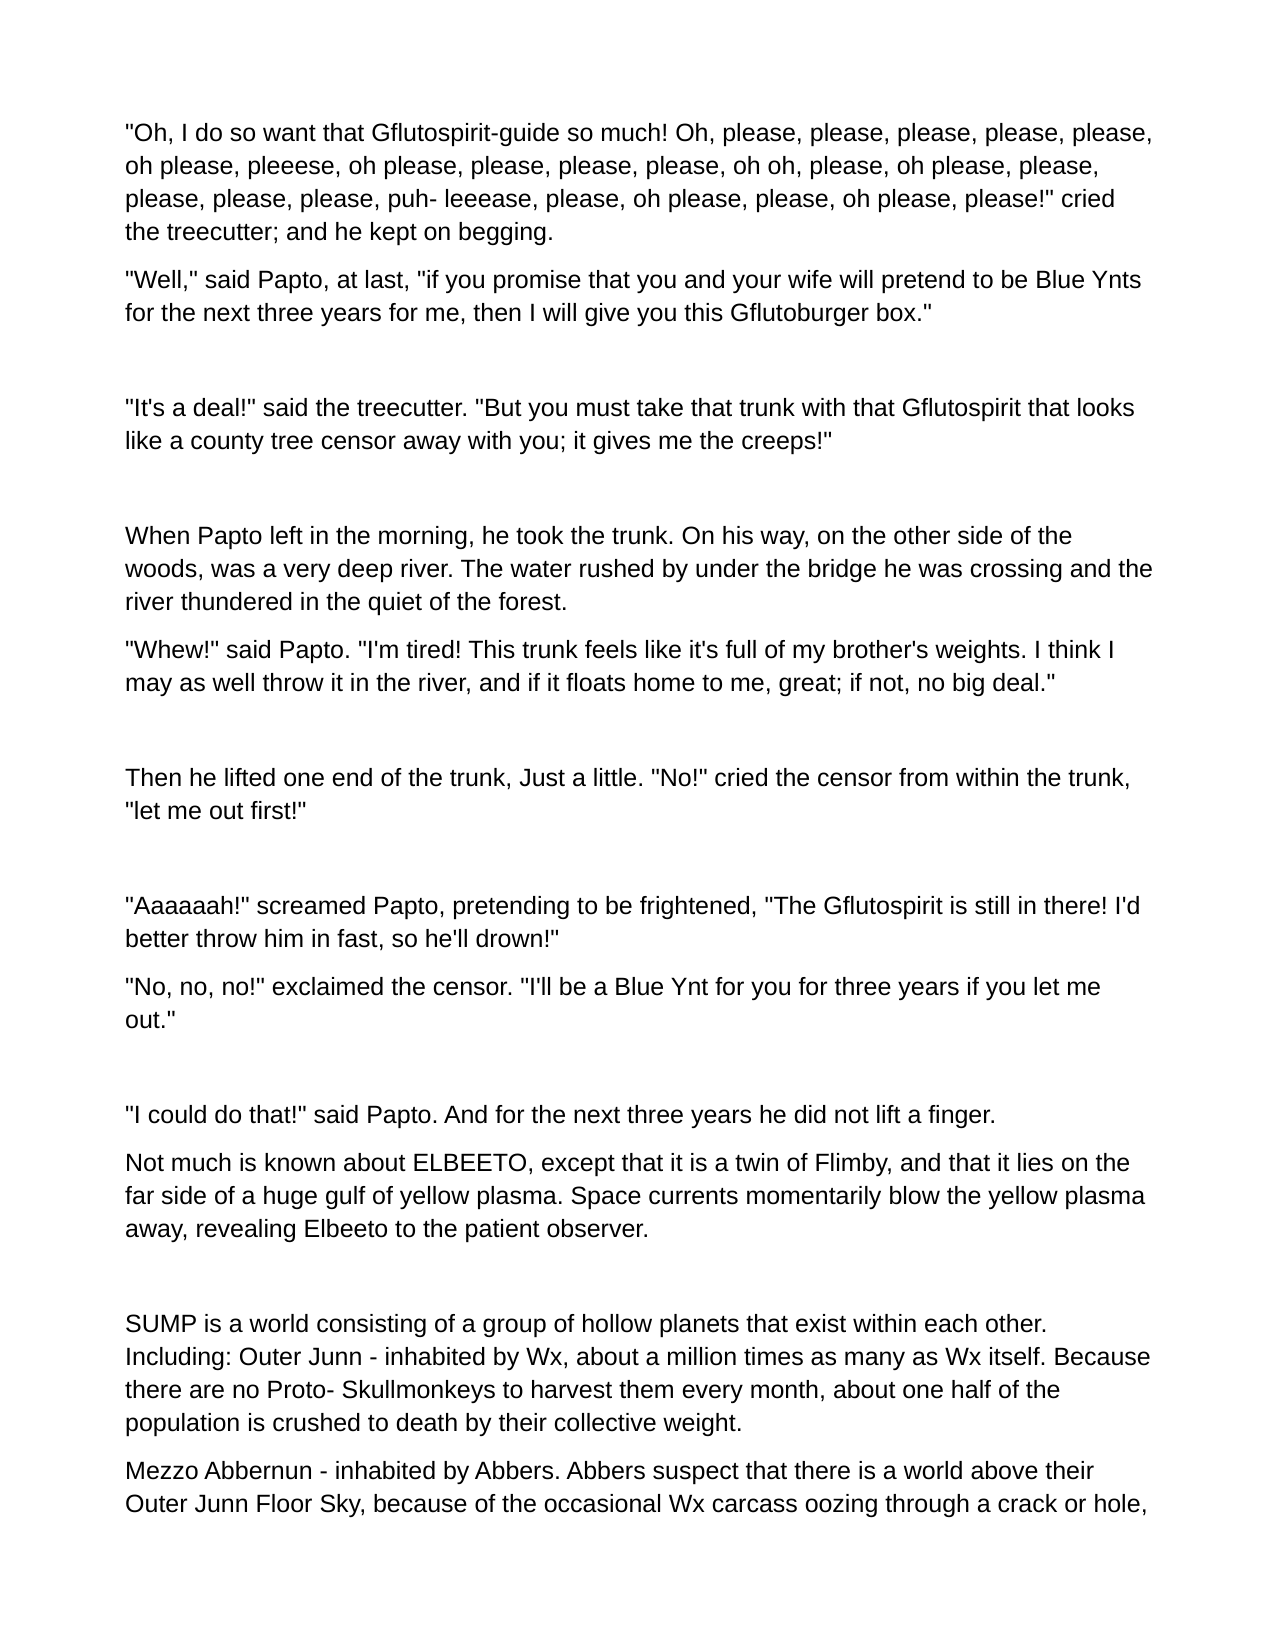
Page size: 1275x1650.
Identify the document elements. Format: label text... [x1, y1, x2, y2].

text Not much is known about ELBEETO, except that it is a twin of Flimby, and that it lies on the far side of a huge gulf of yellow plasma. Space currents momentarily blow the yellow plasma away, revealing Elbeeto to the patient observer. [125, 1148, 1156, 1243]
text SUMP is a world consisting of a group of hollow planets that exist within each other. Including: Outer Junn - inhabited by Wx, about a million times as many as Wx itself. Because there are no Proto- Skullmonkeys to harvest them every month, about one half of the population is crushed to death by their collective weight. [125, 1309, 1156, 1437]
text "Oh, I do so want that Gflutospirit-guide so much! Oh, please, please, please, please, please, oh please, pleeese, oh please, please, please, please, oh oh, please, oh please, please, please, please, please, puh- leeease, please, oh please, please, oh please, please!" cried the treecutter; and he kept on begging. [125, 118, 1156, 246]
text When Papto left in the morning, he took the trunk. On his way, on the other side of the woods, was a very deep river. The water rushed by under the bridge he was crossing and the river thundered in the quiet of the forest. [125, 521, 1156, 616]
text "Whew!" said Papto. "I'm tired! This trunk feels like it's full of my brother's weights. I think I may as well throw it in the river, and if it floats home to me, great; if not, no big deal." [125, 635, 1156, 697]
text "Well," said Papto, at last, "if you promise that you and your wife will pretend to be Blue Ynts for the next three years for me, then I will give you this Gflutoburger box." [125, 265, 1156, 327]
text "I could do that!" said Papto. And for the next three years he did not lift a finger. [125, 1100, 1156, 1129]
text "No, no, no!" exclaimed the censor. "I'll be a Blue Ynt for you for three years if you let me out." [125, 972, 1156, 1034]
text "It's a deal!" said the treecutter. "But you must take that trunk with that Gflutospirit that looks like a county tree censor away with you; it gives me the creeps!" [125, 393, 1156, 455]
text Then he lifted one end of the trunk, Just a little. "No!" cried the censor from within the trunk, "let me out first!" [125, 763, 1156, 825]
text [125, 1456, 1156, 1517]
text "Aaaaaah!" screamed Papto, pretending to be frightened, "The Gflutospirit is still in there! I'd better throw him in fast, so he'll drown!" [125, 891, 1156, 953]
